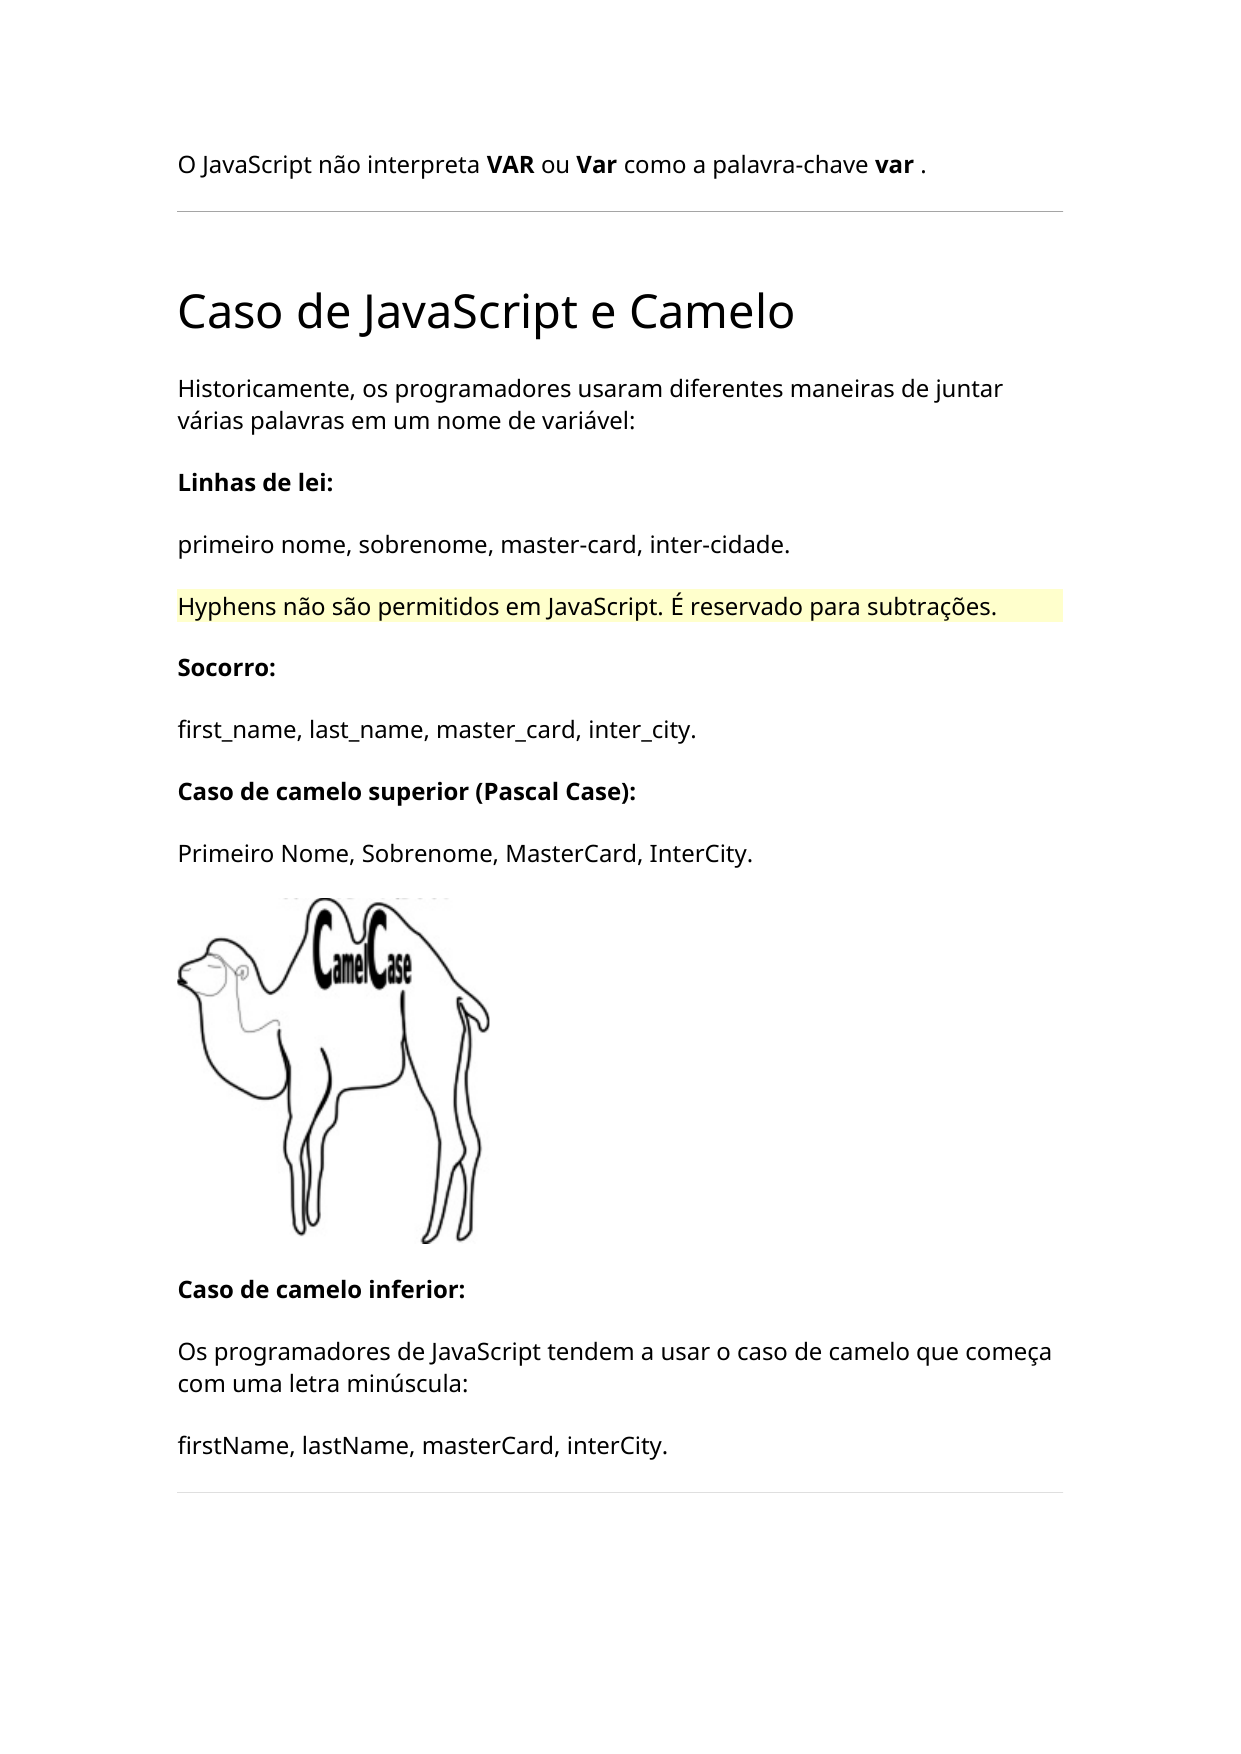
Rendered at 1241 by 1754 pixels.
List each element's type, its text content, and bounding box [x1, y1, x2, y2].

text Linhas de lei: [177, 466, 1063, 498]
text Hyphens não são permitidos em JavaScript. É reservado para subtrações. [177, 589, 1063, 622]
text firstName, lastName, masterCard, interCity. [177, 1429, 1063, 1461]
text Socorro: [177, 651, 1063, 684]
text Historicamente, os programadores usaram diferentes maneiras de juntar várias palavras em um nome de variável: [177, 371, 1063, 437]
text O JavaScript não interpreta VAR ou Var como a palavra-chave var . [177, 148, 1063, 180]
text Caso de camelo inferior: [177, 1273, 1063, 1305]
text primeiro nome, sobrenome, master-card, inter-cidade. [177, 527, 1063, 560]
text Caso de camelo superior (Pascal Case): [177, 774, 1063, 807]
text first_name, last_name, master_card, inter_city. [177, 713, 1063, 745]
subtitle Caso de JavaScript e Camelo [177, 278, 1063, 342]
text Primeiro Nome, Sobrenome, MasterCard, InterCity. [177, 836, 1063, 869]
text Os programadores de JavaScript tendem a usar o caso de camelo que começa com uma letra minúscula: [177, 1334, 1063, 1399]
picture [177, 898, 490, 1244]
